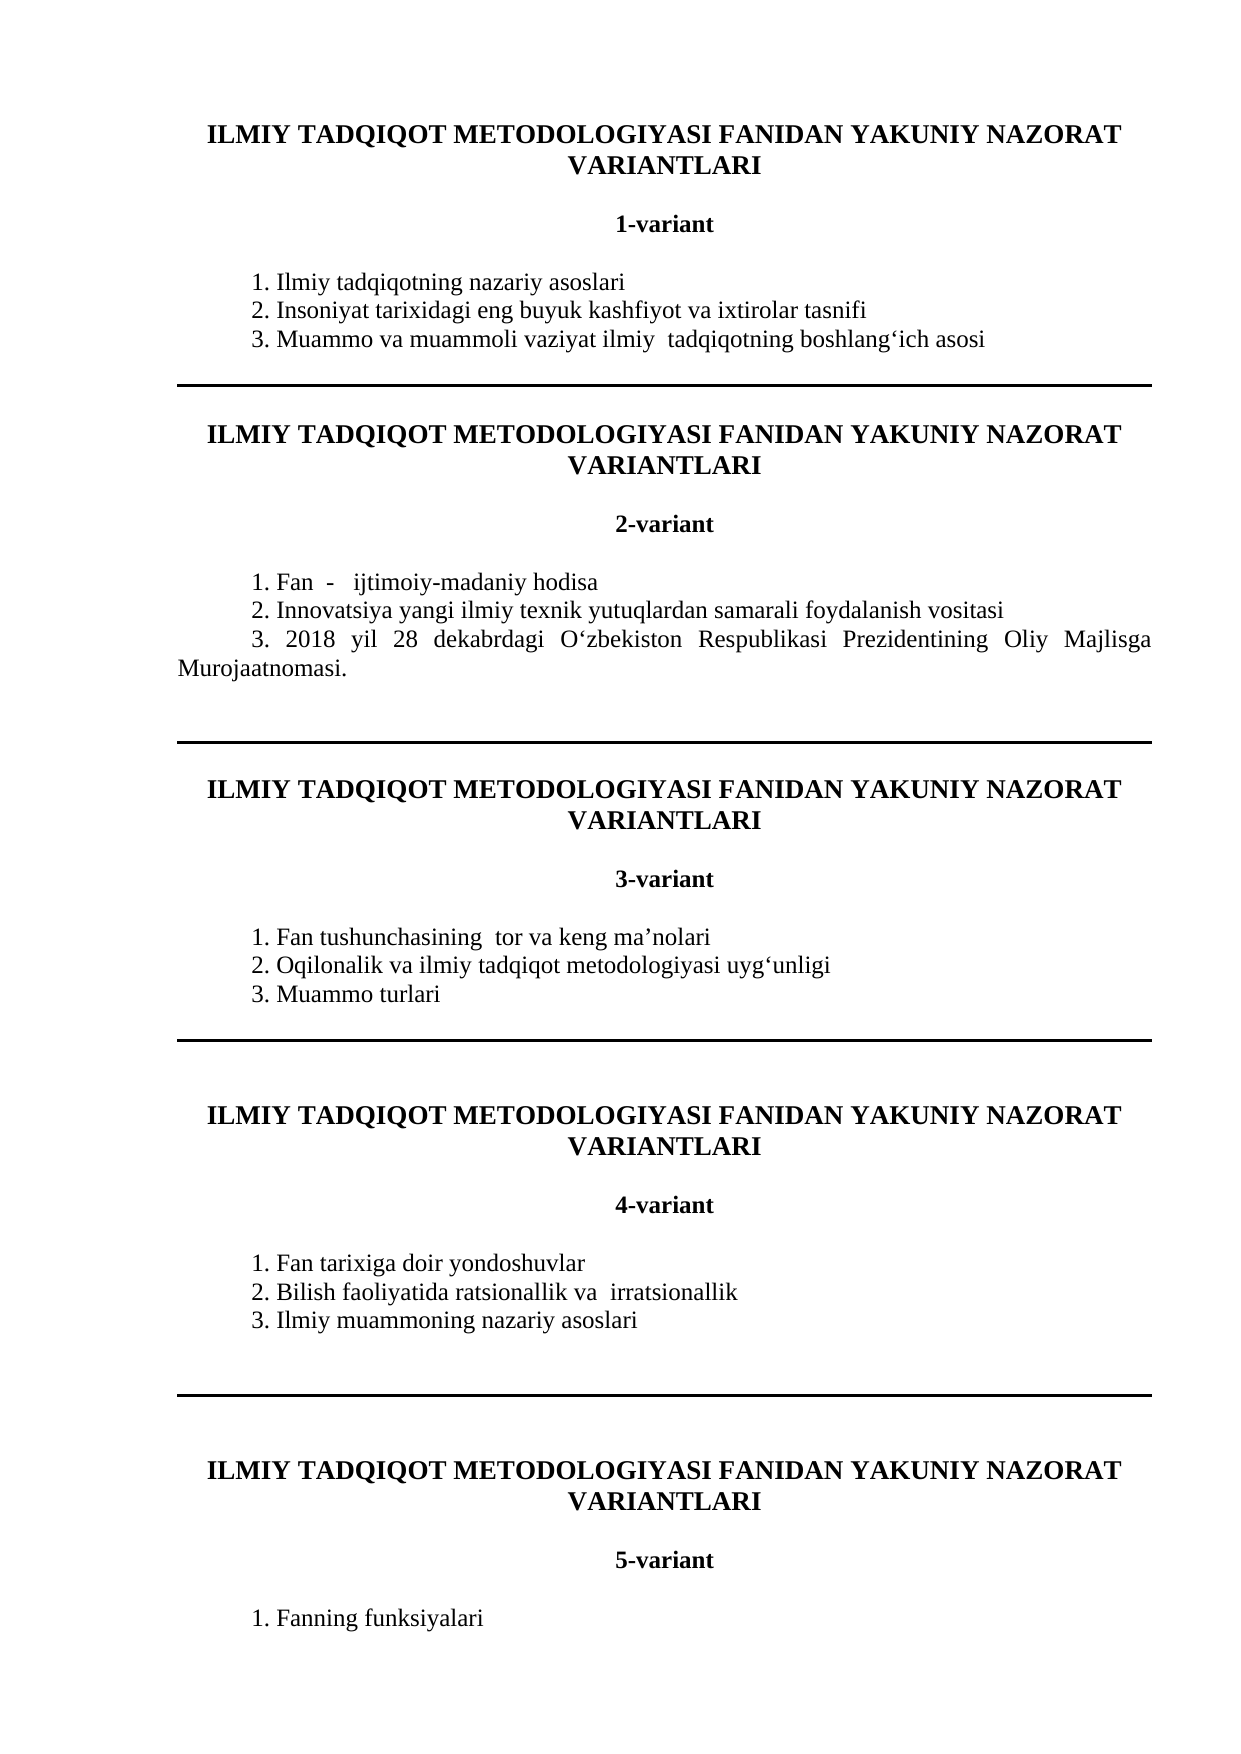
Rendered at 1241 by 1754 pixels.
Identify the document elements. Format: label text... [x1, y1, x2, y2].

text 3. 2018 yil 28 dekabrdagi O‘zbekiston Respublikasi Prezidentining Oliy Majlisga Murojaatnomasi. [177, 624, 1152, 682]
text 3-variant [177, 864, 1152, 893]
text 1. Fan - ijtimoiy-madaniy hodisa [177, 567, 1152, 595]
text 3. Muammo turlari [177, 979, 1152, 1008]
text ILMIY TADQIQOT METODOLOGIYASI FANIDAN YAKUNIY NAZORAT VARIANTLARI [177, 418, 1152, 480]
text ILMIY TADQIQOT METODOLOGIYASI FANIDAN YAKUNIY NAZORAT VARIANTLARI [177, 118, 1152, 180]
text 2. Innovatsiya yangi ilmiy texnik yutuqlardan samarali foydalanish vositasi [196, 595, 1152, 624]
text 2. Oqilonalik va ilmiy tadqiqot metodologiyasi uyg‘unligi [177, 950, 1152, 979]
text 1. Fanning funksiyalari [177, 1603, 1152, 1632]
text 1. Fan tushunchasining tor va keng ma’nolari [177, 922, 1152, 950]
text 3. Ilmiy muammoning nazariy asoslari [177, 1305, 1152, 1334]
text 3. Muammo va muammoli vaziyat ilmiy tadqiqotning boshlang‘ich asosi [177, 324, 1152, 353]
text 2-variant [177, 509, 1152, 538]
text 1. Ilmiy tadqiqotning nazariy asoslari [177, 267, 1152, 295]
text 2. Bilish faoliyatida ratsionallik va irratsionallik [177, 1277, 1152, 1305]
text ILMIY TADQIQOT METODOLOGIYASI FANIDAN YAKUNIY NAZORAT VARIANTLARI [177, 773, 1152, 835]
text 4-variant [177, 1190, 1152, 1219]
text 2. Insoniyat tarixidagi eng buyuk kashfiyot va ixtirolar tasnifi [177, 295, 1152, 324]
text 1-variant [177, 209, 1152, 238]
text ILMIY TADQIQOT METODOLOGIYASI FANIDAN YAKUNIY NAZORAT VARIANTLARI [177, 1099, 1152, 1162]
text 1. Fan tarixiga doir yondoshuvlar [177, 1248, 1152, 1277]
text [177, 1454, 1152, 1517]
text 5-variant [177, 1545, 1152, 1574]
